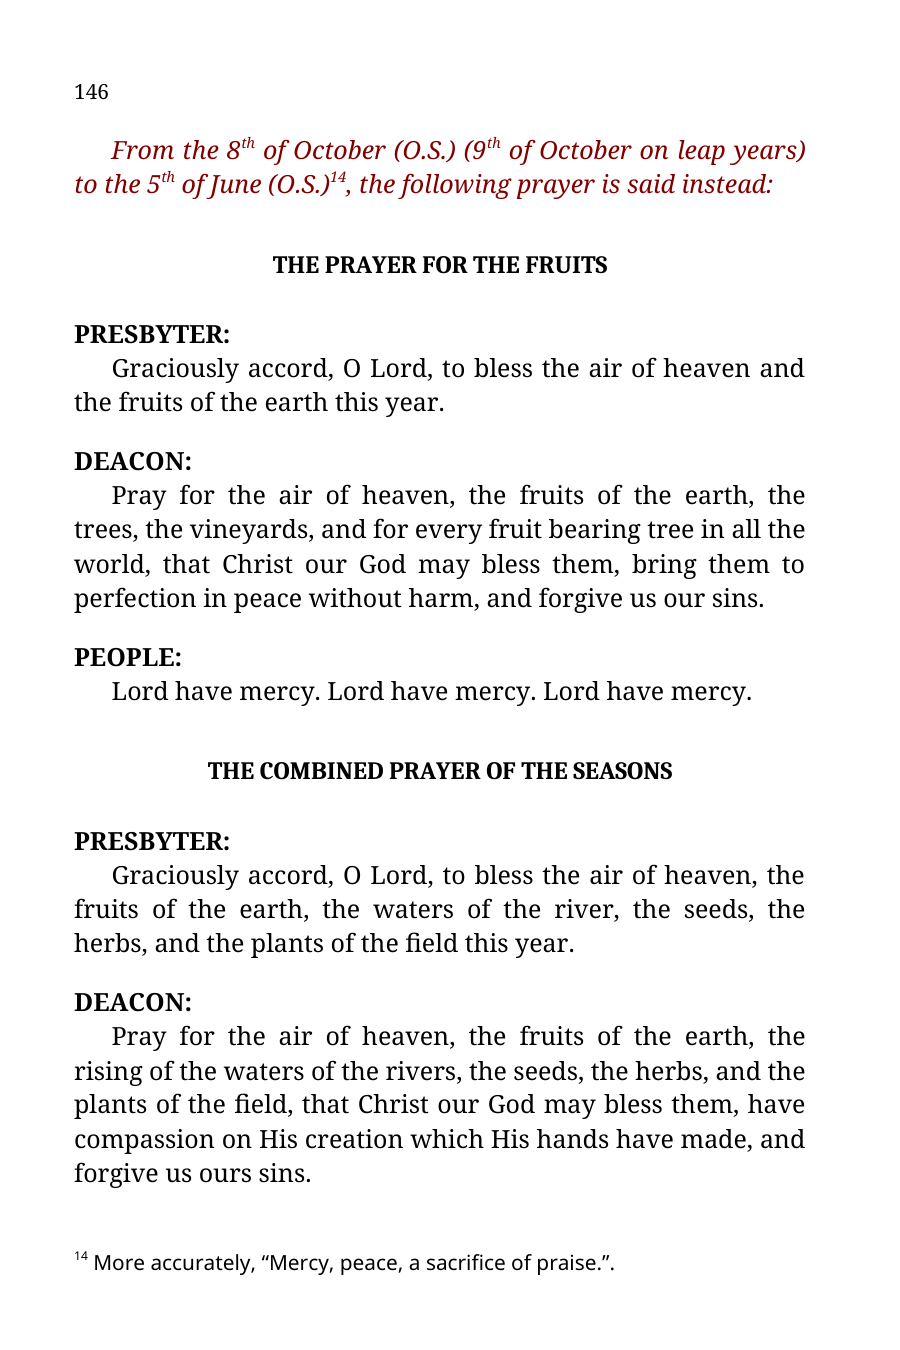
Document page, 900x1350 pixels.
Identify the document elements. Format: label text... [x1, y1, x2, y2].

text PEOPLE: [74, 639, 806, 673]
text DEACON: [74, 985, 806, 1019]
text DEACON: [74, 444, 806, 478]
text Pray for the air of heaven, the fruits of the earth, the rising of the waters of the rivers, the seeds, the herbs, and the plants of the field, that Christ our God may bless them, have compassion on His creation which His hands have made, and forgive us ours sins. [74, 1019, 806, 1189]
subtitle THE COMBINED PRAYER OF THE SEASONS [74, 757, 806, 786]
text PRESBYTER: [74, 824, 806, 858]
text From the 8th of October (O.S.) (9th of October on leap years) to the 5th of June (O.S.), the following prayer is said instead: [74, 132, 806, 201]
text Graciously accord, O Lord, to bless the air of heaven and the fruits of the earth this year. [74, 351, 806, 419]
text Graciously accord, O Lord, to bless the air of heaven, the fruits of the earth, the waters of the river, the seeds, the herbs, and the plants of the field this year. [74, 858, 806, 960]
text PRESBYTER: [74, 317, 806, 351]
text Lord have mercy. Lord have mercy. Lord have mercy. [74, 673, 806, 707]
subtitle THE PRAYER FOR THE FRUITS [74, 251, 806, 279]
text Pray for the air of heaven, the fruits of the earth, the trees, the vineyards, and for every fruit bearing tree in all the world, that Christ our God may bless them, bring them to perfection in peace without harm, and forgive us our sins. [74, 478, 806, 614]
